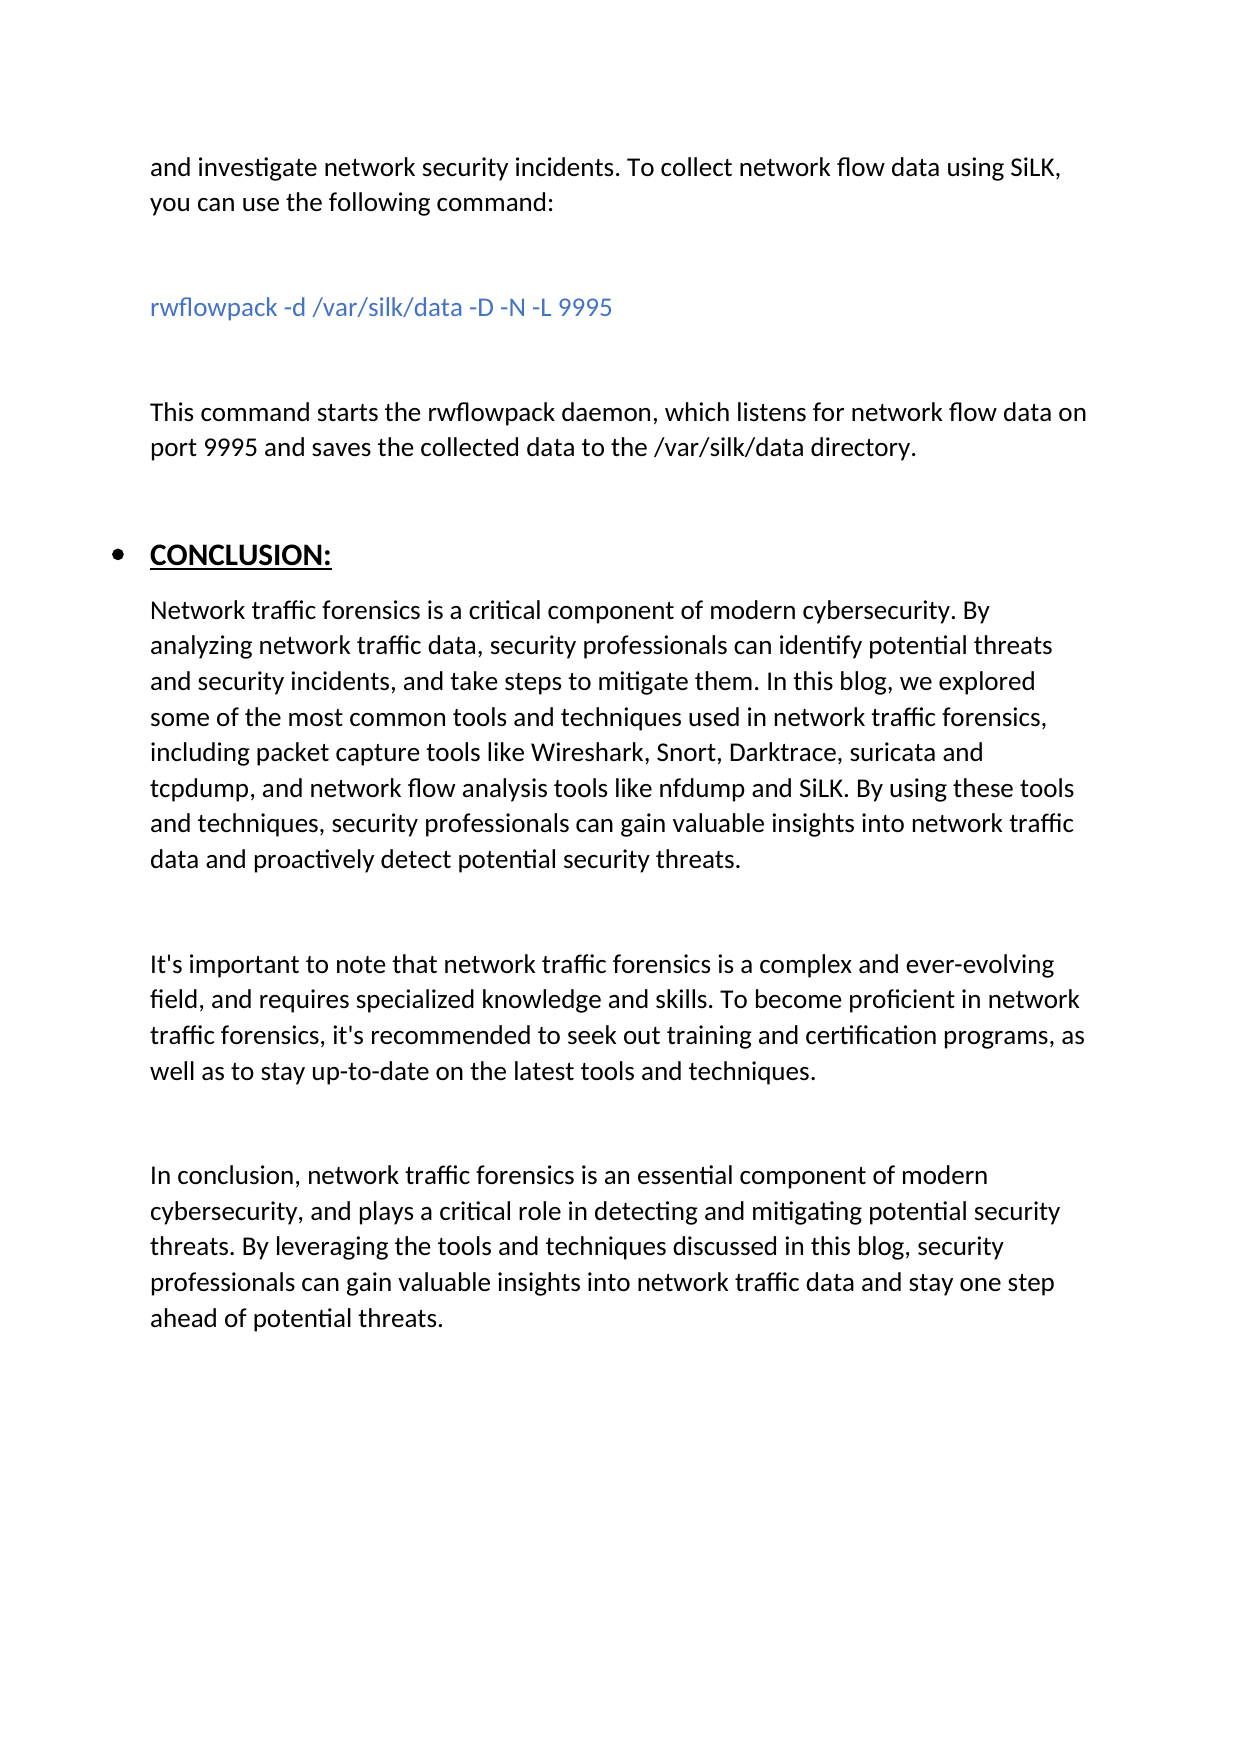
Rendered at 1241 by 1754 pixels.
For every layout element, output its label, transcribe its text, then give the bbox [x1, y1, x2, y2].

text Network traffic forensics is a critical component of modern cybersecurity. By analyzing network traffic data, security professionals can identify potential threats and security incidents, and take steps to mitigate them. In this blog, we explored some of the most common tools and techniques used in network traffic forensics, including packet capture tools like Wireshark, Snort, Darktrace, suricata and tcpdump, and network flow analysis tools like nfdump and SiLK. By using these tools and techniques, security professionals can gain valuable insights into network traffic data and proactively detect potential security threats. [150, 593, 1090, 875]
text This command starts the rwflowpack daemon, which listens for network flow data on port 9995 and saves the collected data to the /var/silk/data directory. [150, 395, 1090, 463]
list CONCLUSION: [112, 535, 1090, 573]
text In conclusion, network traffic forensics is an essential component of modern cybersecurity, and plays a critical role in detecting and mitigating potential security threats. By leveraging the tools and techniques discussed in this blog, security professionals can gain valuable insights into network traffic data and stay one step ahead of potential threats. [150, 1158, 1090, 1334]
text rwflowpack -d /var/silk/data -D -N -L 9995 [150, 290, 1090, 323]
text It's important to note that network traffic forensics is a complex and ever-evolving field, and requires specialized knowledge and skills. To become proficient in network traffic forensics, it's recommended to seek out training and certification programs, as well as to stay up-to-date on the latest tools and techniques. [150, 947, 1090, 1087]
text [150, 150, 1090, 219]
